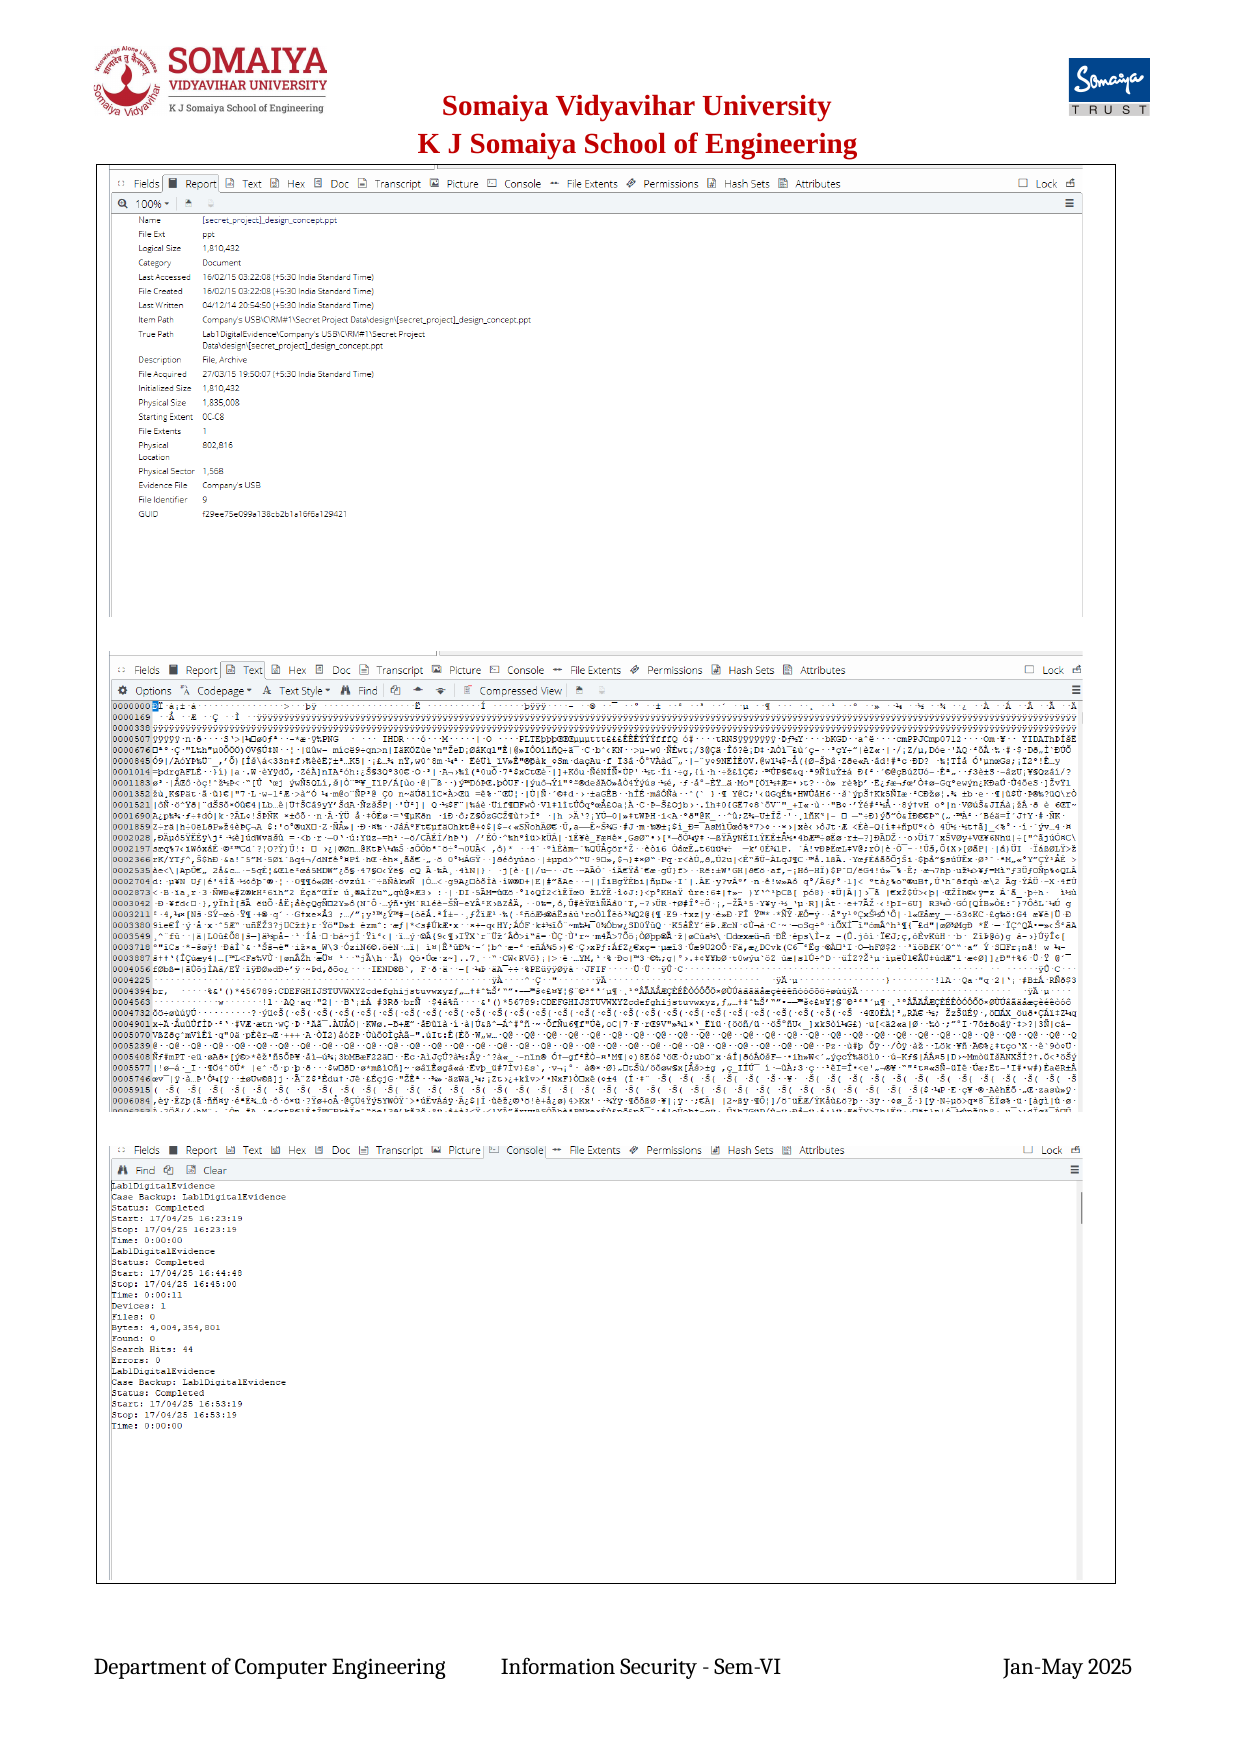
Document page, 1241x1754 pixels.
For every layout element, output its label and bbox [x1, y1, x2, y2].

picture [107, 1146, 1083, 1580]
table_cell [97, 165, 1115, 1583]
picture [107, 651, 1083, 1112]
picture [93, 46, 327, 116]
picture [107, 165, 1083, 617]
picture [1068, 58, 1150, 116]
